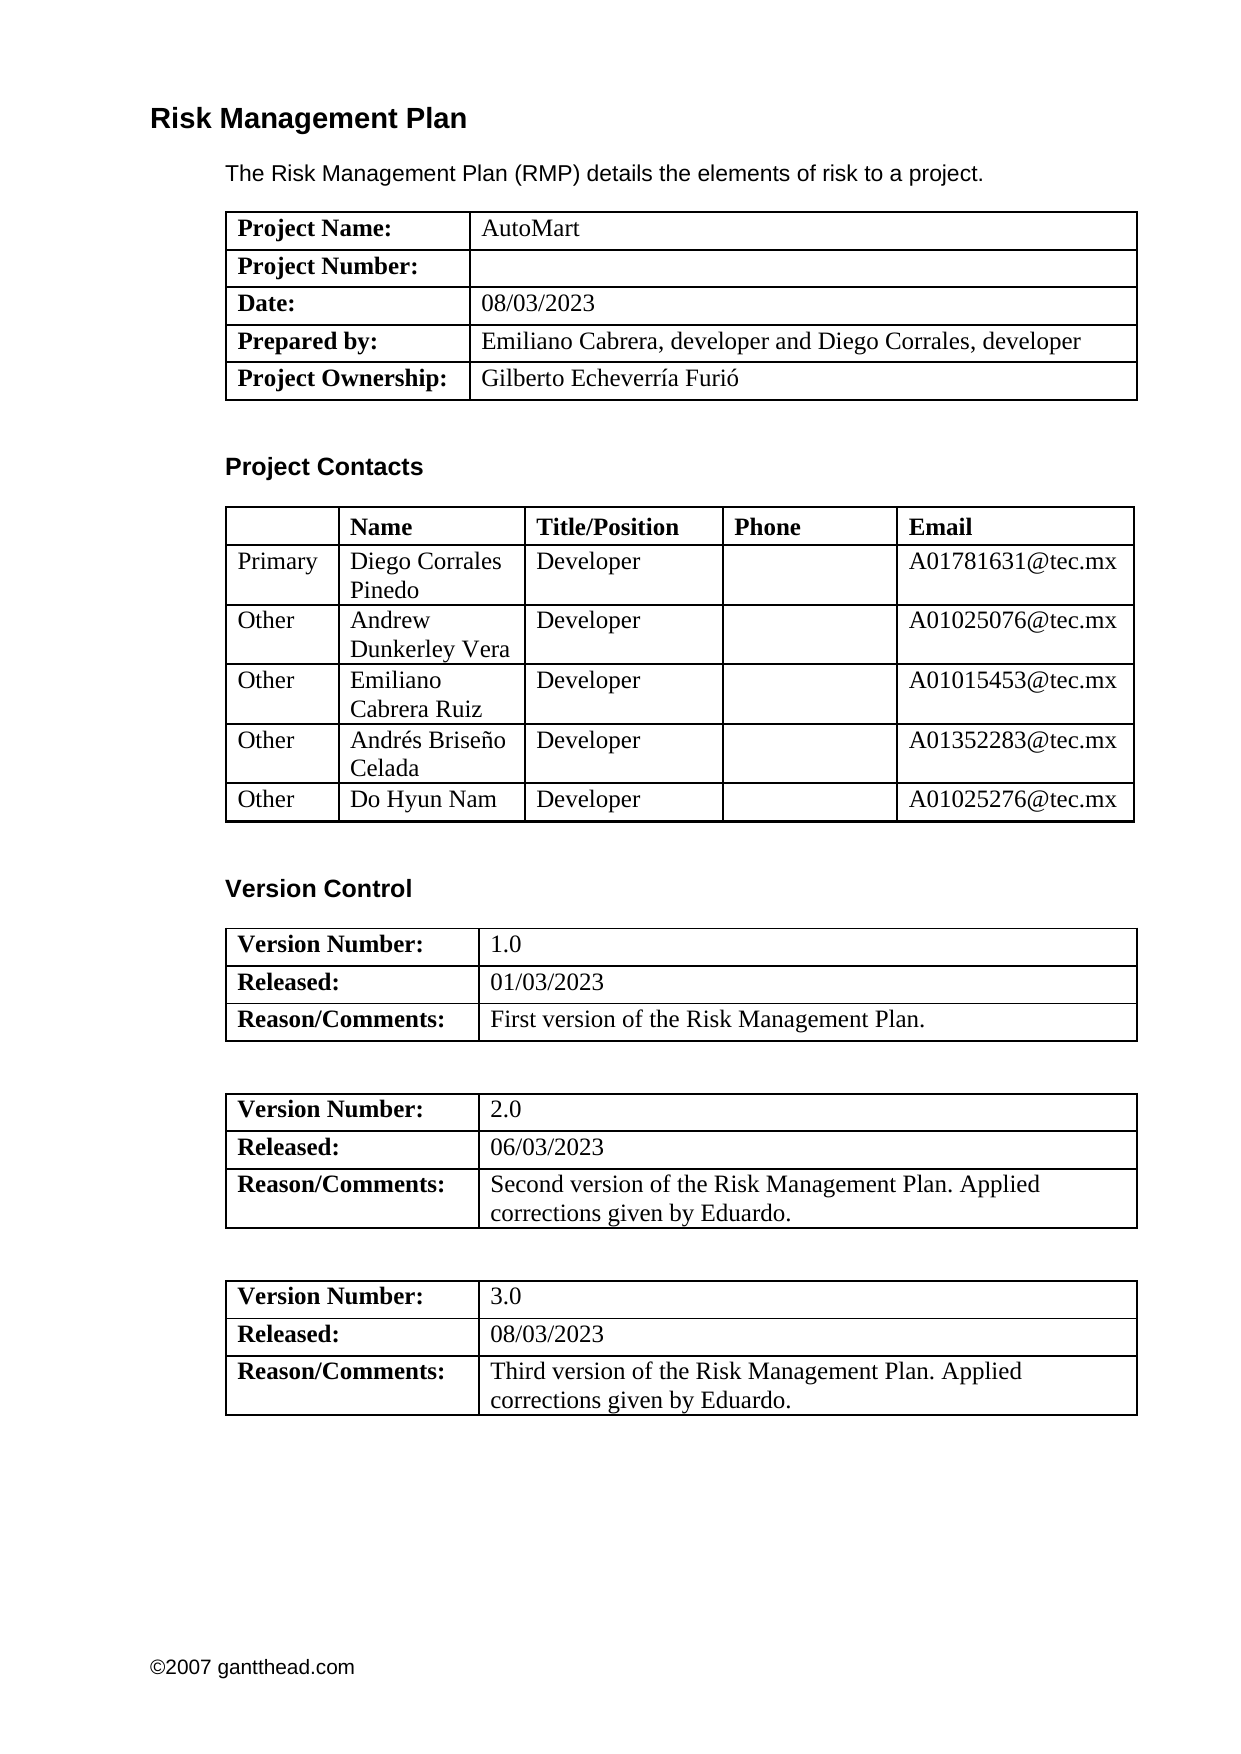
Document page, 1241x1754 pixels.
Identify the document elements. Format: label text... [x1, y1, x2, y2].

table_header AutoMart [471, 213, 1136, 249]
table_cell [724, 546, 896, 603]
table_cell Other [227, 665, 338, 723]
table_cell First version of the Risk Management Plan. [480, 1004, 1136, 1040]
table_cell Gilberto Echeverría Furió [471, 363, 1136, 399]
text Version Control [225, 874, 1125, 902]
table_cell Released: [227, 1319, 478, 1355]
table_header Phone [724, 508, 896, 544]
table_header Version Number: [227, 929, 478, 965]
table_cell Andrés Briseño Celada [340, 725, 524, 782]
table_cell Developer [526, 546, 722, 603]
table_header Email [898, 508, 1133, 544]
table_cell [724, 665, 896, 723]
table_cell Primary [227, 546, 338, 603]
text Project Contacts [225, 452, 1125, 481]
table_cell Reason/Comments: [227, 1004, 478, 1040]
table_header 3.0 [480, 1282, 1136, 1317]
table_header Version Number: [227, 1282, 478, 1317]
table_cell Reason/Comments: [227, 1170, 478, 1227]
table_cell 06/03/2023 [480, 1132, 1136, 1168]
table_cell Emiliano Cabrera Ruiz [340, 665, 524, 723]
text The Risk Management Plan (RMP) details the elements of risk to a project. [225, 160, 1125, 186]
table_cell Andrew Dunkerley Vera [340, 606, 524, 663]
table_header Version Number: [227, 1095, 478, 1130]
table_cell Released: [227, 1132, 478, 1168]
table_cell Project Number: [227, 251, 469, 286]
table_header 1.0 [480, 929, 1136, 965]
table_cell [471, 251, 1136, 286]
table_header 2.0 [480, 1095, 1136, 1130]
table_cell A01025276@tec.mx [898, 784, 1133, 820]
table_cell Developer [526, 725, 722, 782]
table_cell Third version of the Risk Management Plan. Applied corrections given by Eduardo. [480, 1357, 1136, 1414]
table_cell Do Hyun Nam [340, 784, 524, 820]
table_header [227, 508, 338, 544]
text Risk Management Plan [150, 101, 1125, 135]
table_header Project Name: [227, 213, 469, 249]
table_cell Diego Corrales Pinedo [340, 546, 524, 603]
table_cell [724, 784, 896, 820]
table_cell Other [227, 606, 338, 663]
table_cell A01015453@tec.mx [898, 665, 1133, 723]
table_cell 01/03/2023 [480, 967, 1136, 1002]
table_cell A01025076@tec.mx [898, 606, 1133, 663]
table_cell 08/03/2023 [480, 1319, 1136, 1355]
table_cell Developer [526, 665, 722, 723]
table_header Name [340, 508, 524, 544]
table_cell Emiliano Cabrera, developer and Diego Corrales, developer [471, 326, 1136, 361]
table_cell 08/03/2023 [471, 288, 1136, 324]
table_cell A01352283@tec.mx [898, 725, 1133, 782]
table_cell Date: [227, 288, 469, 324]
table_cell Developer [526, 784, 722, 820]
table_cell Released: [227, 967, 478, 1002]
table_cell Second version of the Risk Management Plan. Applied corrections given by Eduardo. [480, 1170, 1136, 1227]
table_cell Prepared by: [227, 326, 469, 361]
table_header Title/Position [526, 508, 722, 544]
table_cell Reason/Comments: [227, 1357, 478, 1414]
table_cell [724, 606, 896, 663]
table_cell A01781631@tec.mx [898, 546, 1133, 603]
table_cell Project Ownership: [227, 363, 469, 399]
table_cell [724, 725, 896, 782]
table_cell Developer [526, 606, 722, 663]
table_cell Other [227, 784, 338, 820]
table_cell Other [227, 725, 338, 782]
